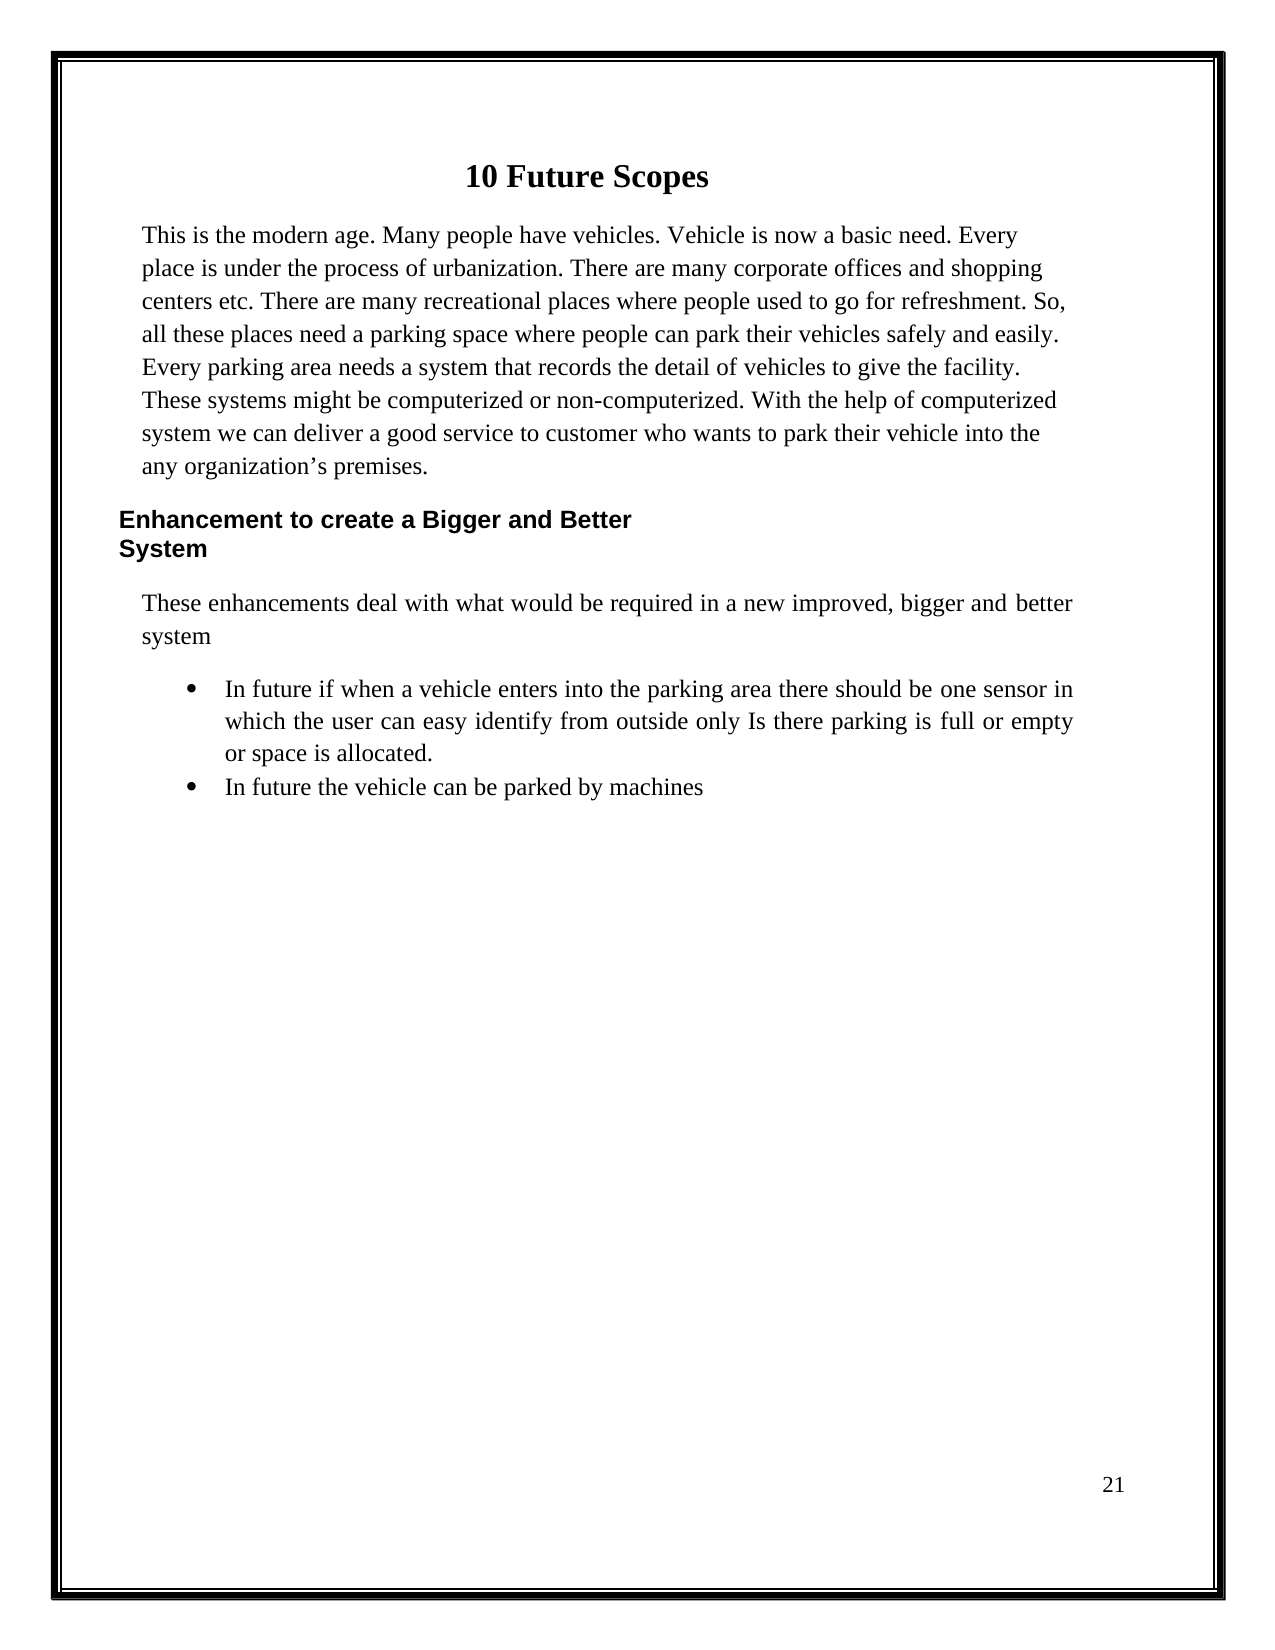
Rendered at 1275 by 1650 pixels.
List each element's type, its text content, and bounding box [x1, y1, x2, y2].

text These enhancements deal with what would be required in a new improved, bigger and better system [142, 588, 1072, 649]
text This is the modern age. Many people have vehicles. Vehicle is now a basic need. Every place is under the process of urbanization. There are many corporate offices and shopping centers etc. There are many recreational places where people used to go for refreshment. So, all these places need a parking space where people can park their vehicles safely and easily. Every parking area needs a system that records the detail of vehicles to give the facility. These systems might be computerized or non-computerized. With the help of computerized system we can deliver a good service to customer who wants to park their vehicle into the any organization’s premises. [142, 220, 1074, 480]
list In future the vehicle can be parked by machines [187, 772, 1171, 800]
text Enhancement to create a Bigger and Better System [119, 505, 707, 563]
list In future if when a vehicle enters into the parking area there should be one sensor in which the user can easy identify from outside only Is there parking is full or empty or space is allocated. [187, 674, 1073, 767]
subtitle 10 Future Scopes [119, 156, 709, 194]
